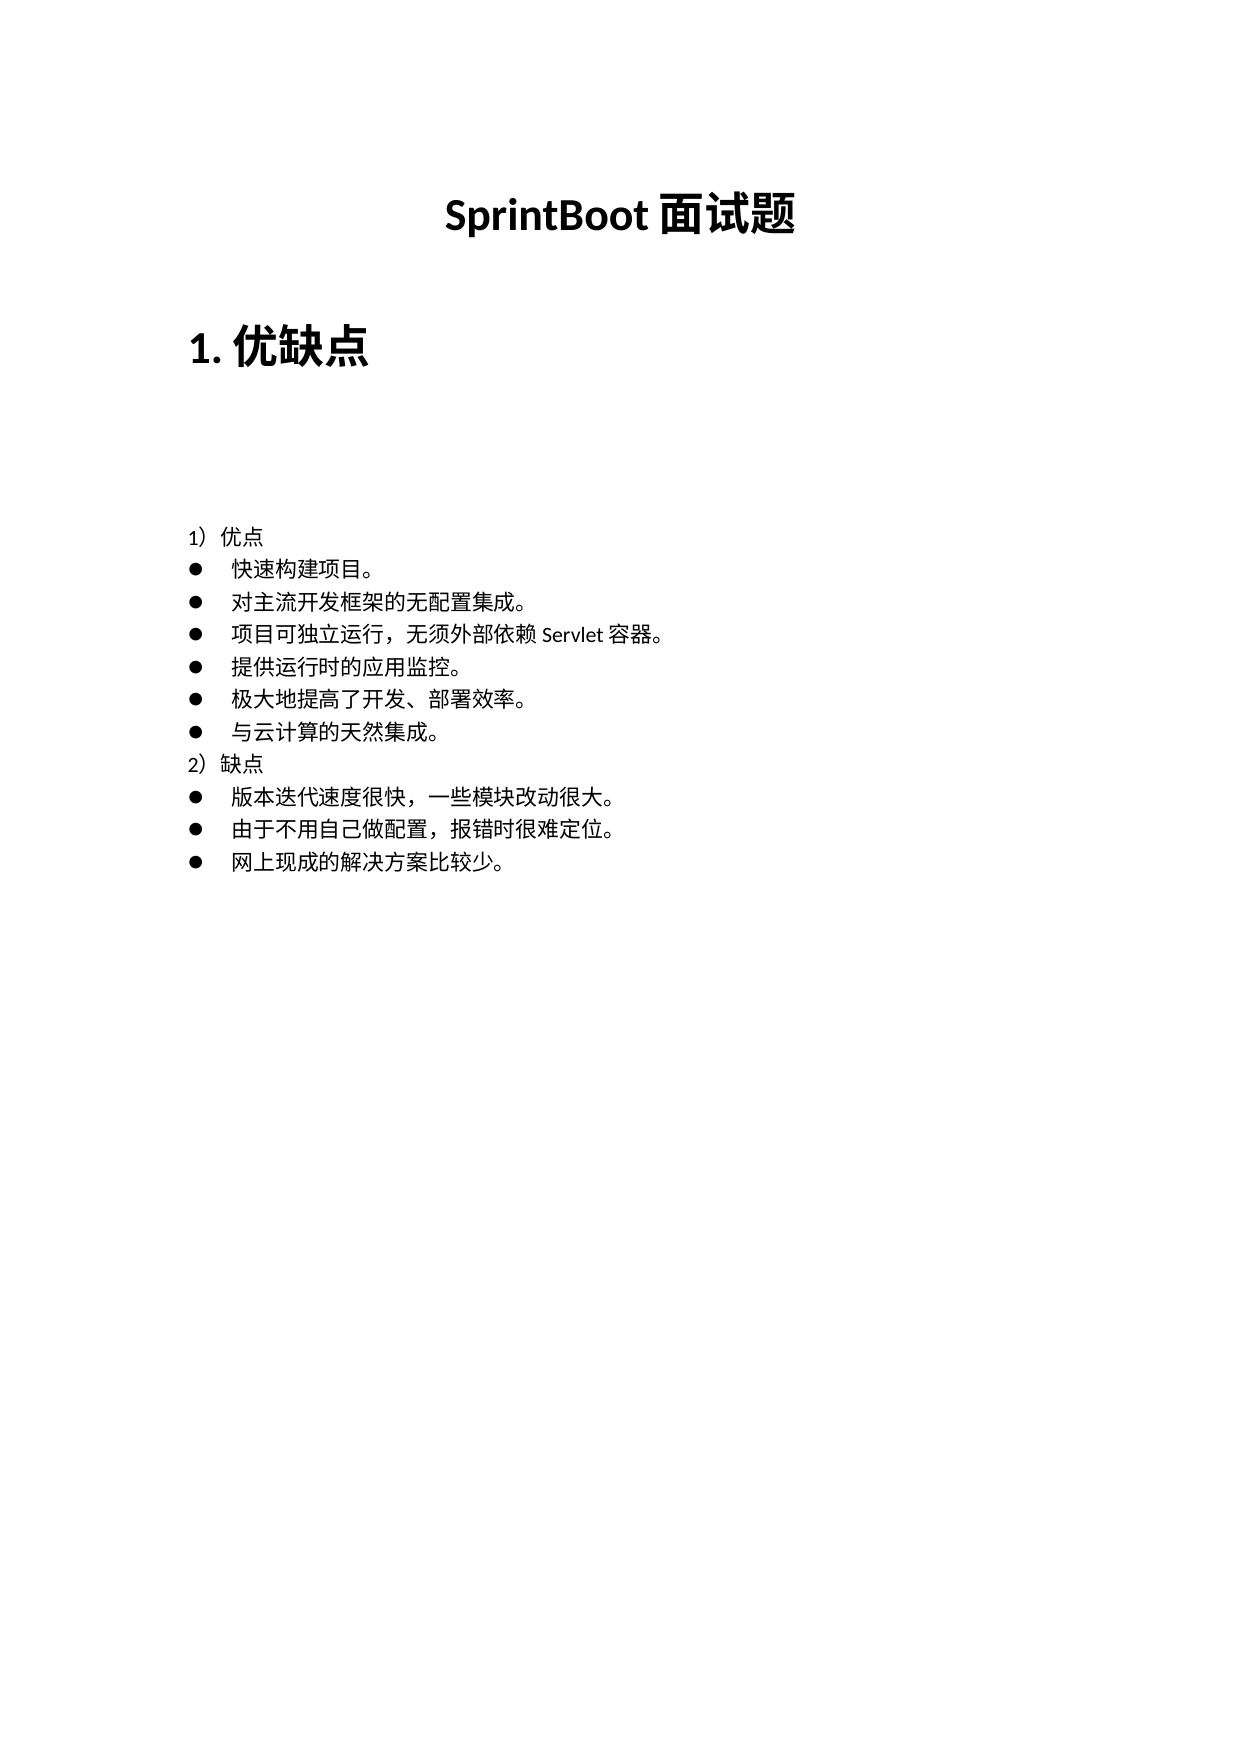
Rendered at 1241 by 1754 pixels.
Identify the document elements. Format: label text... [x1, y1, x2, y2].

text 1）优点 [187, 519, 1053, 552]
list 版本迭代速度很快，一些模块改动很大。 [187, 779, 1053, 812]
list 由于不用自己做配置，报错时很难定位。 [187, 812, 1053, 844]
list 快速构建项目。 [187, 552, 1053, 584]
list 与云计算的天然集成。 [187, 714, 1053, 747]
list 对主流开发框架的无配置集成。 [187, 584, 1053, 617]
list 提供运行时的应用监控。 [187, 649, 1053, 682]
list 极大地提高了开发、部署效率。 [187, 682, 1053, 714]
subtitle 优缺点 [187, 295, 1053, 392]
list 网上现成的解决方案比较少。 [187, 844, 1053, 877]
list 项目可独立运行，无须外部依赖Servlet容器。 [187, 617, 1053, 649]
text SprintBoot面试题 [187, 162, 1053, 259]
text 2）缺点 [187, 747, 1053, 779]
